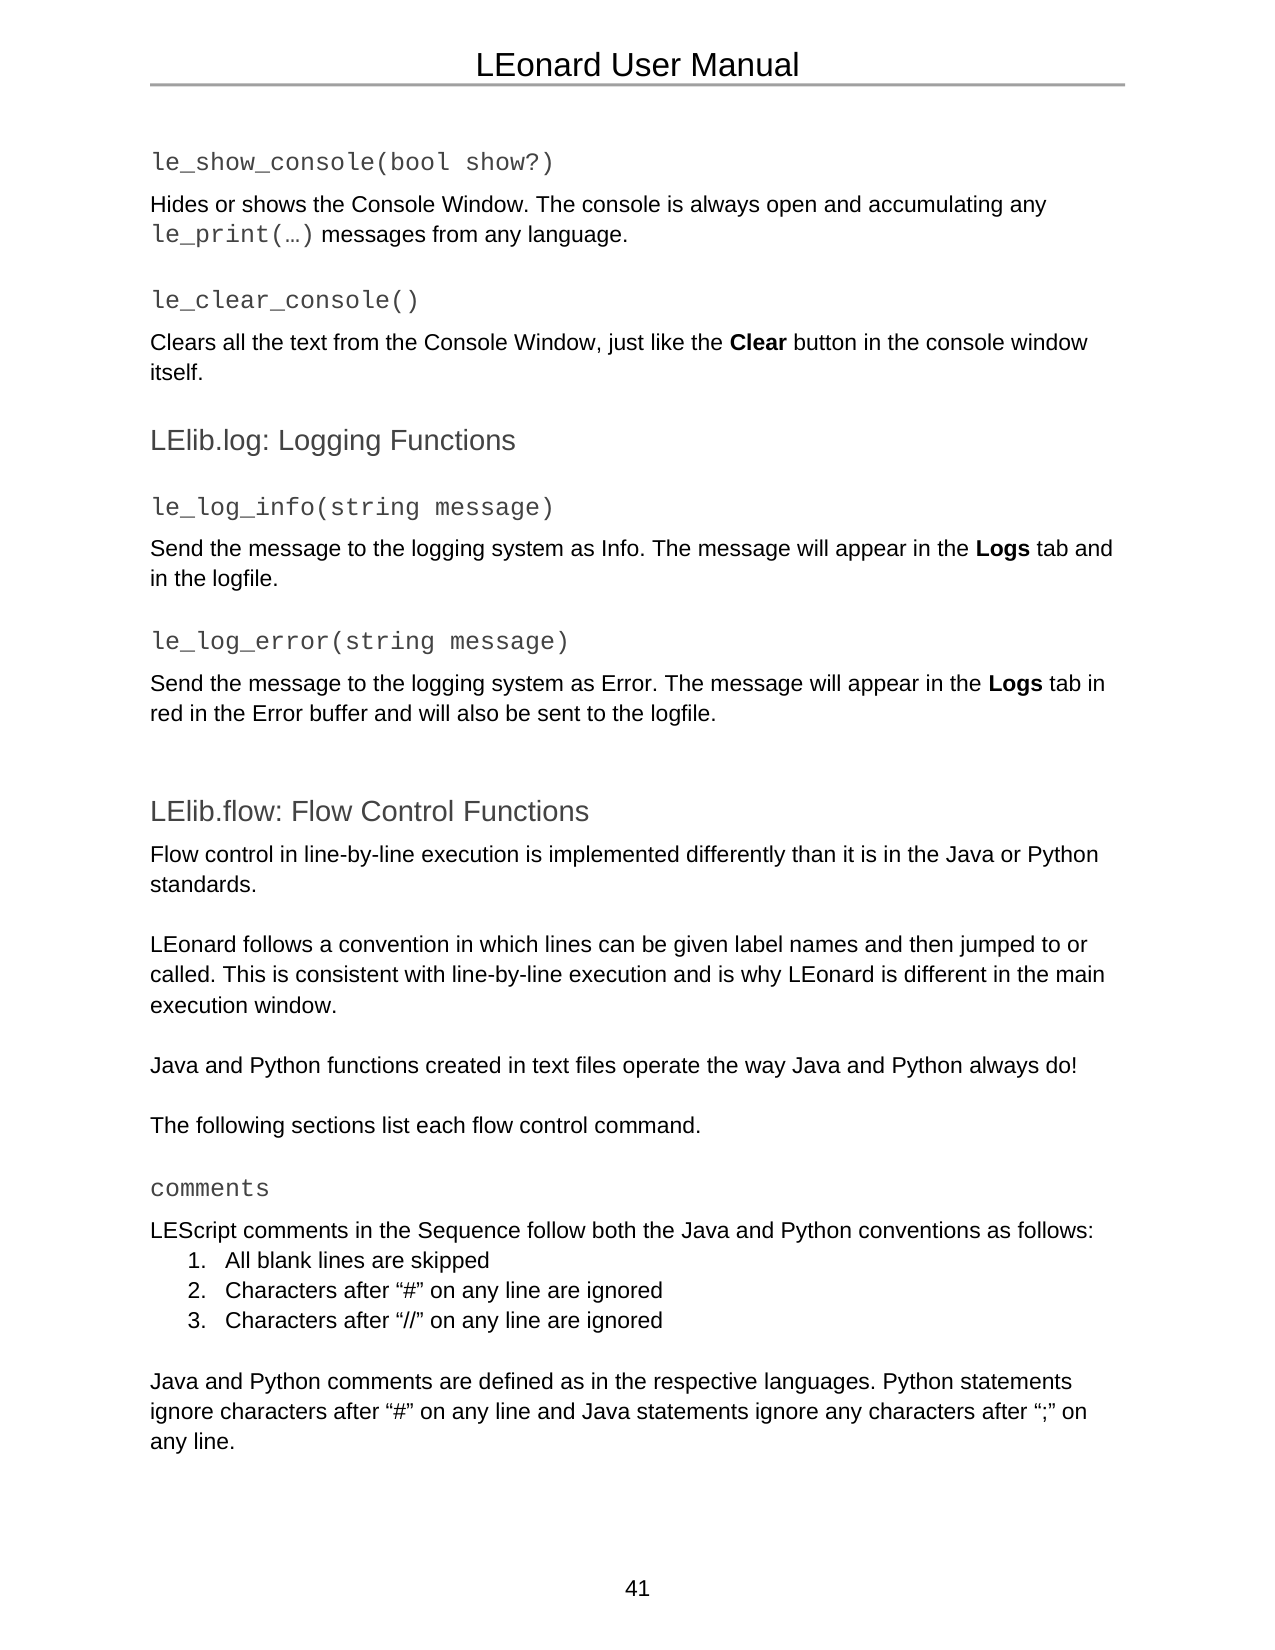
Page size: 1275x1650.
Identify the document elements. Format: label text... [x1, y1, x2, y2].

list Characters after “#” on any line are ignored [187, 1277, 1125, 1304]
text Send the message to the logging system as Info. The message will appear in the Logs tab and in the logfile. [150, 535, 1125, 592]
subtitle le_show_console(bool show?) [150, 150, 1125, 178]
subtitle comments [150, 1176, 1125, 1204]
text Java and Python functions created in text files operate the way Java and Python always do! [150, 1052, 1125, 1078]
text Java and Python comments are defined as in the respective languages. Python statements ignore characters after “#” on any line and Java statements ignore any characters after “;” on any line. [150, 1368, 1125, 1455]
text Send the message to the logging system as Error. The message will appear in the Logs tab in red in the Error buffer and will also be sent to the logfile. [150, 670, 1125, 726]
text Hides or shows the Console Window. The console is always open and accumulating any le_print(…) messages from any language. [150, 191, 1125, 250]
text LEScript comments in the Sequence follow both the Java and Python conventions as follows: [150, 1217, 1125, 1243]
subtitle le_clear_console() [150, 288, 1125, 316]
text LEonard follows a convention in which lines can be given label names and then jumped to or called. This is consistent with line-by-line execution and is why LEonard is different in the main execution window. [150, 931, 1125, 1018]
list All blank lines are skipped [187, 1247, 1125, 1273]
list Characters after “//” on any line are ignored [187, 1307, 1125, 1334]
subtitle le_log_error(string message) [150, 629, 1125, 657]
subtitle LElib.flow: Flow Control Functions [150, 794, 1125, 827]
text Clears all the text from the Console Window, just like the Clear button in the console window itself. [150, 329, 1125, 385]
text Flow control in line-by-line execution is implemented differently than it is in the Java or Python standards. [150, 841, 1125, 897]
subtitle le_log_info(string message) [150, 494, 1125, 523]
subtitle LElib.log: Logging Functions [150, 422, 1125, 456]
text The following sections list each flow control command. [150, 1112, 1125, 1139]
